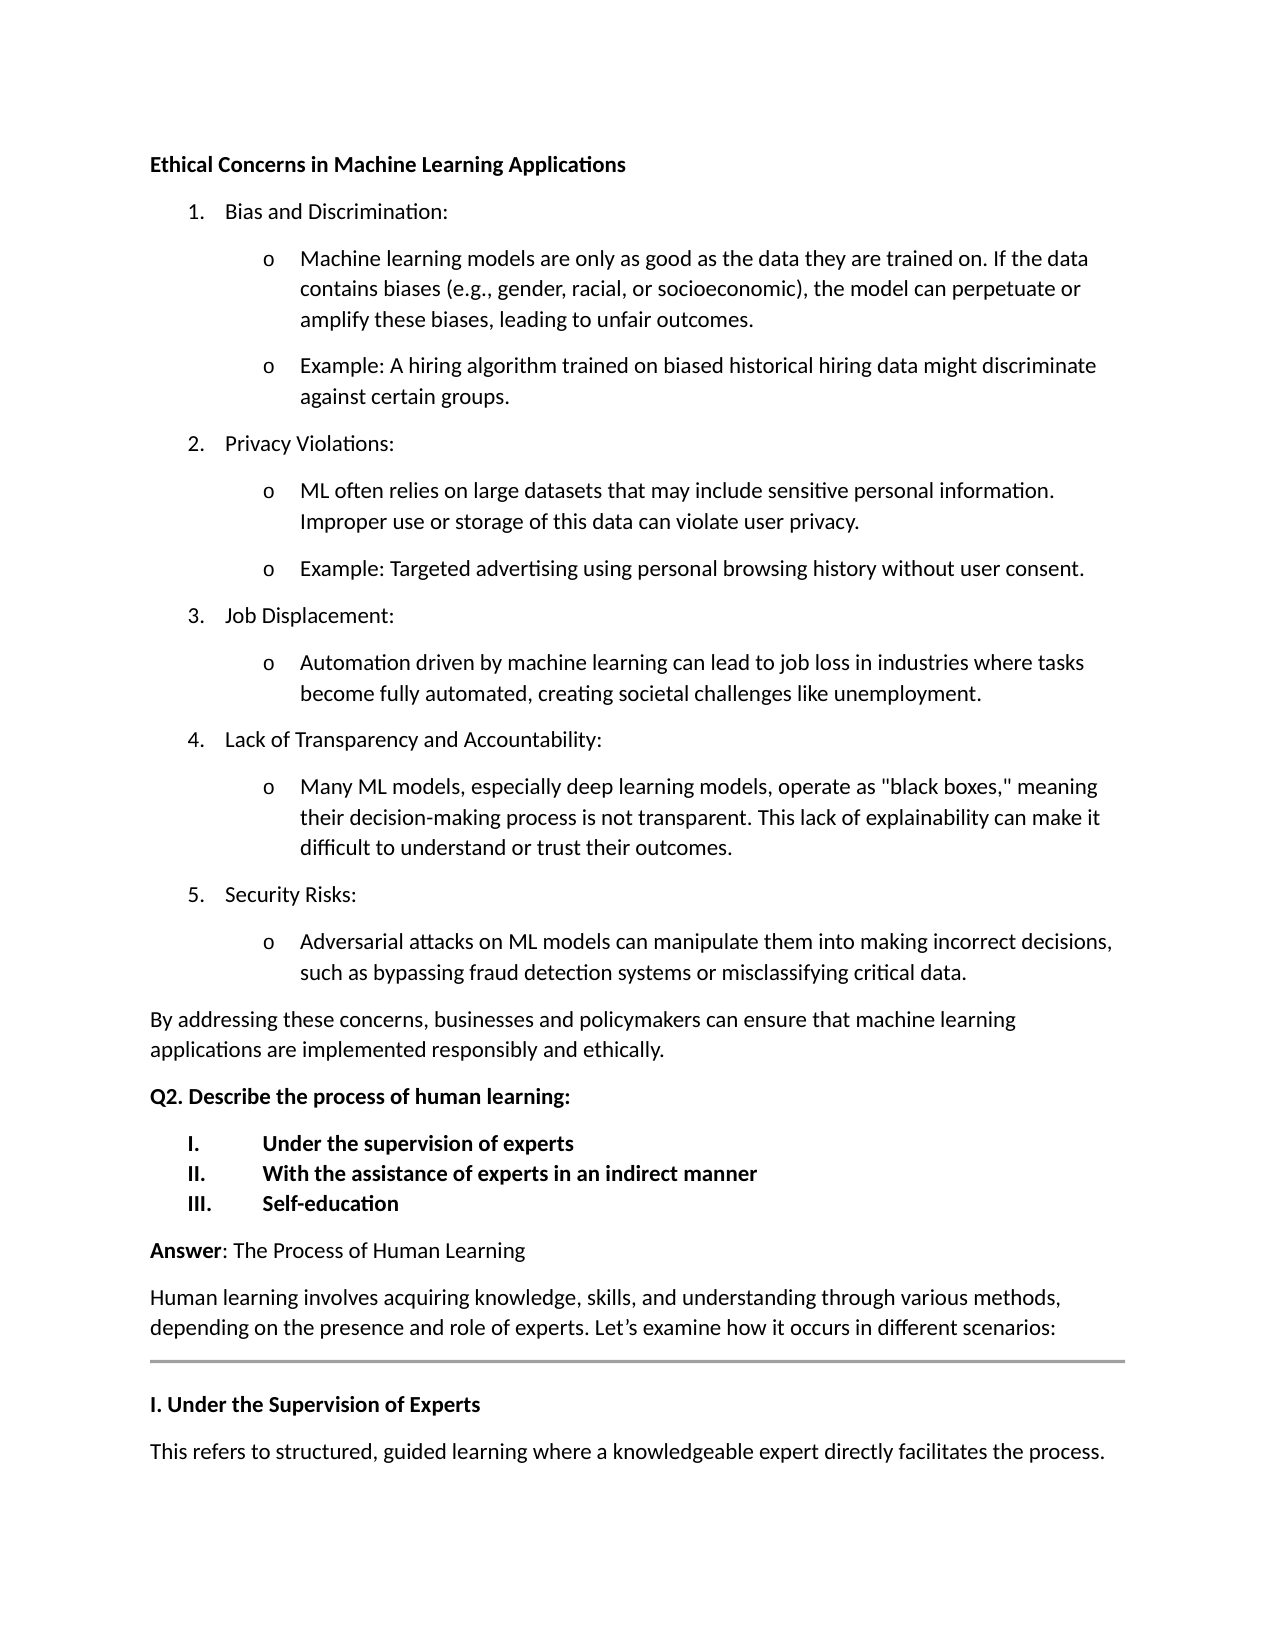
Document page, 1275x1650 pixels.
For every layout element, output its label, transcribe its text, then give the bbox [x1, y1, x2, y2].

list Under the supervision of experts [187, 1129, 1125, 1157]
list Bias and Discrimination: [187, 197, 1125, 225]
list Example: Targeted advertising using personal browsing history without user consent. [262, 554, 1125, 582]
text By addressing these concerns, businesses and policymakers can ensure that machine learning applications are implemented responsibly and ethically. [150, 1005, 1125, 1063]
list ML often relies on large datasets that may include sensitive personal information. Improper use or storage of this data can violate user privacy. [262, 476, 1125, 535]
list Example: A hiring algorithm trained on biased historical hiring data might discriminate against certain groups. [262, 352, 1125, 410]
list Machine learning models are only as good as the data they are trained on. If the data contains biases (e.g., gender, racial, or socioeconomic), the model can perpetuate or amplify these biases, leading to unfair outcomes. [262, 244, 1125, 333]
text I. Under the Supervision of Experts [150, 1364, 1125, 1418]
list Adversarial attacks on ML models can manipulate them into making incorrect decisions, such as bypassing fraud detection systems or misclassifying critical data. [262, 927, 1125, 986]
text Q2. Describe the process of human learning: [150, 1082, 1125, 1110]
list Self-education [187, 1189, 1125, 1217]
text Ethical Concerns in Machine Learning Applications [150, 150, 1125, 178]
list Security Risks: [187, 880, 1125, 908]
list Many ML models, especially deep learning models, operate as "black boxes," meaning their decision-making process is not transparent. This lack of explainability can make it difficult to understand or trust their outcomes. [262, 772, 1125, 861]
list Automation driven by machine learning can lead to job loss in industries where tasks become fully automated, creating societal challenges like unemployment. [262, 648, 1125, 707]
list Job Displacement: [187, 601, 1125, 629]
list Privacy Violations: [187, 429, 1125, 457]
list With the assistance of experts in an indirect manner [187, 1159, 1125, 1187]
list Lack of Transparency and Accountability: [187, 726, 1125, 753]
text Human learning involves acquiring knowledge, skills, and understanding through various methods, depending on the presence and role of experts. Let’s examine how it occurs in different scenarios: [150, 1283, 1125, 1341]
text Answer: The Process of Human Learning [150, 1236, 1125, 1264]
text This refers to structured, guided learning where a knowledgeable expert directly facilitates the process. [150, 1437, 1125, 1465]
